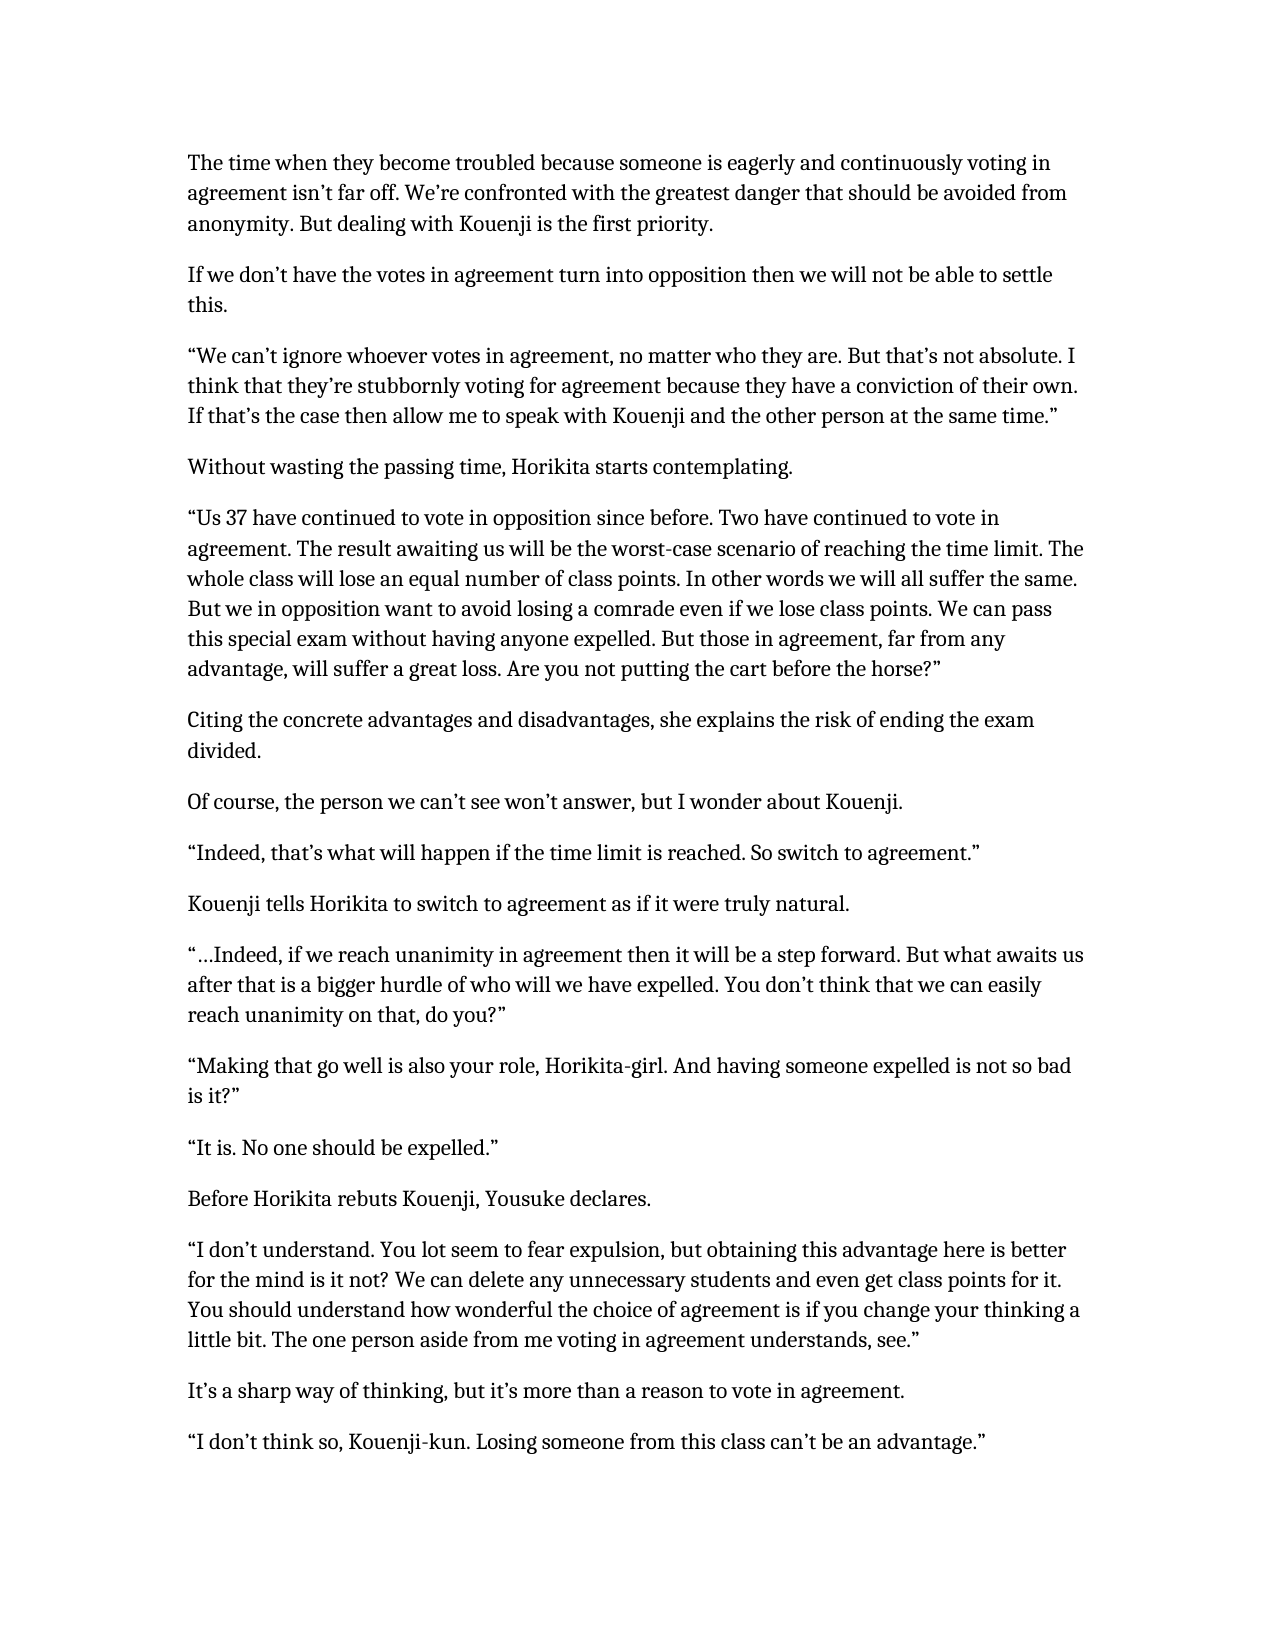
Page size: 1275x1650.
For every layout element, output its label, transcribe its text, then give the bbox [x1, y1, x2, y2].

text “Making that go well is also your role, Horikita-girl. And having someone expelled is not so bad is it?” [187, 1053, 1087, 1110]
text “I don’t understand. You lot seem to fear expulsion, but obtaining this advantage here is better for the mind is it not? We can delete any unnecessary students and even get class points for it. You should understand how wonderful the choice of agreement is if you change your thinking a little bit. The one person aside from me voting in agreement understands, see.” [187, 1236, 1087, 1353]
text “Indeed, that’s what will happen if the time limit is reached. So switch to agreement.” [187, 839, 1087, 866]
text “We can’t ignore whoever votes in agreement, no matter who they are. But that’s not absolute. I think that they’re stubbornly voting for agreement because they have a conviction of their own. If that’s the case then allow me to speak with Kouenji and the other person at the same time.” [187, 343, 1087, 429]
text It’s a sharp way of thinking, but it’s more than a reason to vote in agreement. [187, 1378, 1087, 1404]
text “It is. No one should be expelled.” [187, 1134, 1087, 1161]
text “…Indeed, if we reach unanimity in agreement then it will be a step forward. But what awaits us after that is a bigger hurdle of who will we have expelled. You don’t think that we can easily reach unanimity on that, do you?” [187, 942, 1087, 1028]
text “I don’t think so, Kouenji-kun. Losing someone from this class can’t be an advantage.” [187, 1429, 1087, 1456]
text If we don’t have the votes in agreement turn into opposition then we will not be able to settle this. [187, 261, 1087, 318]
text “Us 37 have continued to vote in opposition since before. Two have continued to vote in agreement. The result awaiting us will be the worst-case scenario of reaching the time limit. The whole class will lose an equal number of class points. In other words we will all suffer the same. But we in opposition want to avoid losing a comrade even if we lose class points. We can pass this special exam without having anyone expelled. But those in agreement, far from any advantage, will suffer a great loss. Are you not putting the cart before the horse?” [187, 505, 1087, 683]
text The time when they become troubled because someone is eagerly and continuously voting in agreement isn’t far off. We’re confronted with the greatest danger that should be avoided from anonymity. But dealing with Kouenji is the first priority. [187, 150, 1087, 237]
text Citing the concrete advantages and disadvantages, she explains the risk of ending the exam divided. [187, 707, 1087, 764]
text Of course, the person we can’t see won’t answer, but I wonder about Kouenji. [187, 788, 1087, 815]
text Kouenji tells Horikita to switch to agreement as if it were truly natural. [187, 891, 1087, 917]
text Before Horikita rebuts Kouenji, Yousuke declares. [187, 1185, 1087, 1212]
text Without wasting the passing time, Horikita starts contemplating. [187, 454, 1087, 481]
